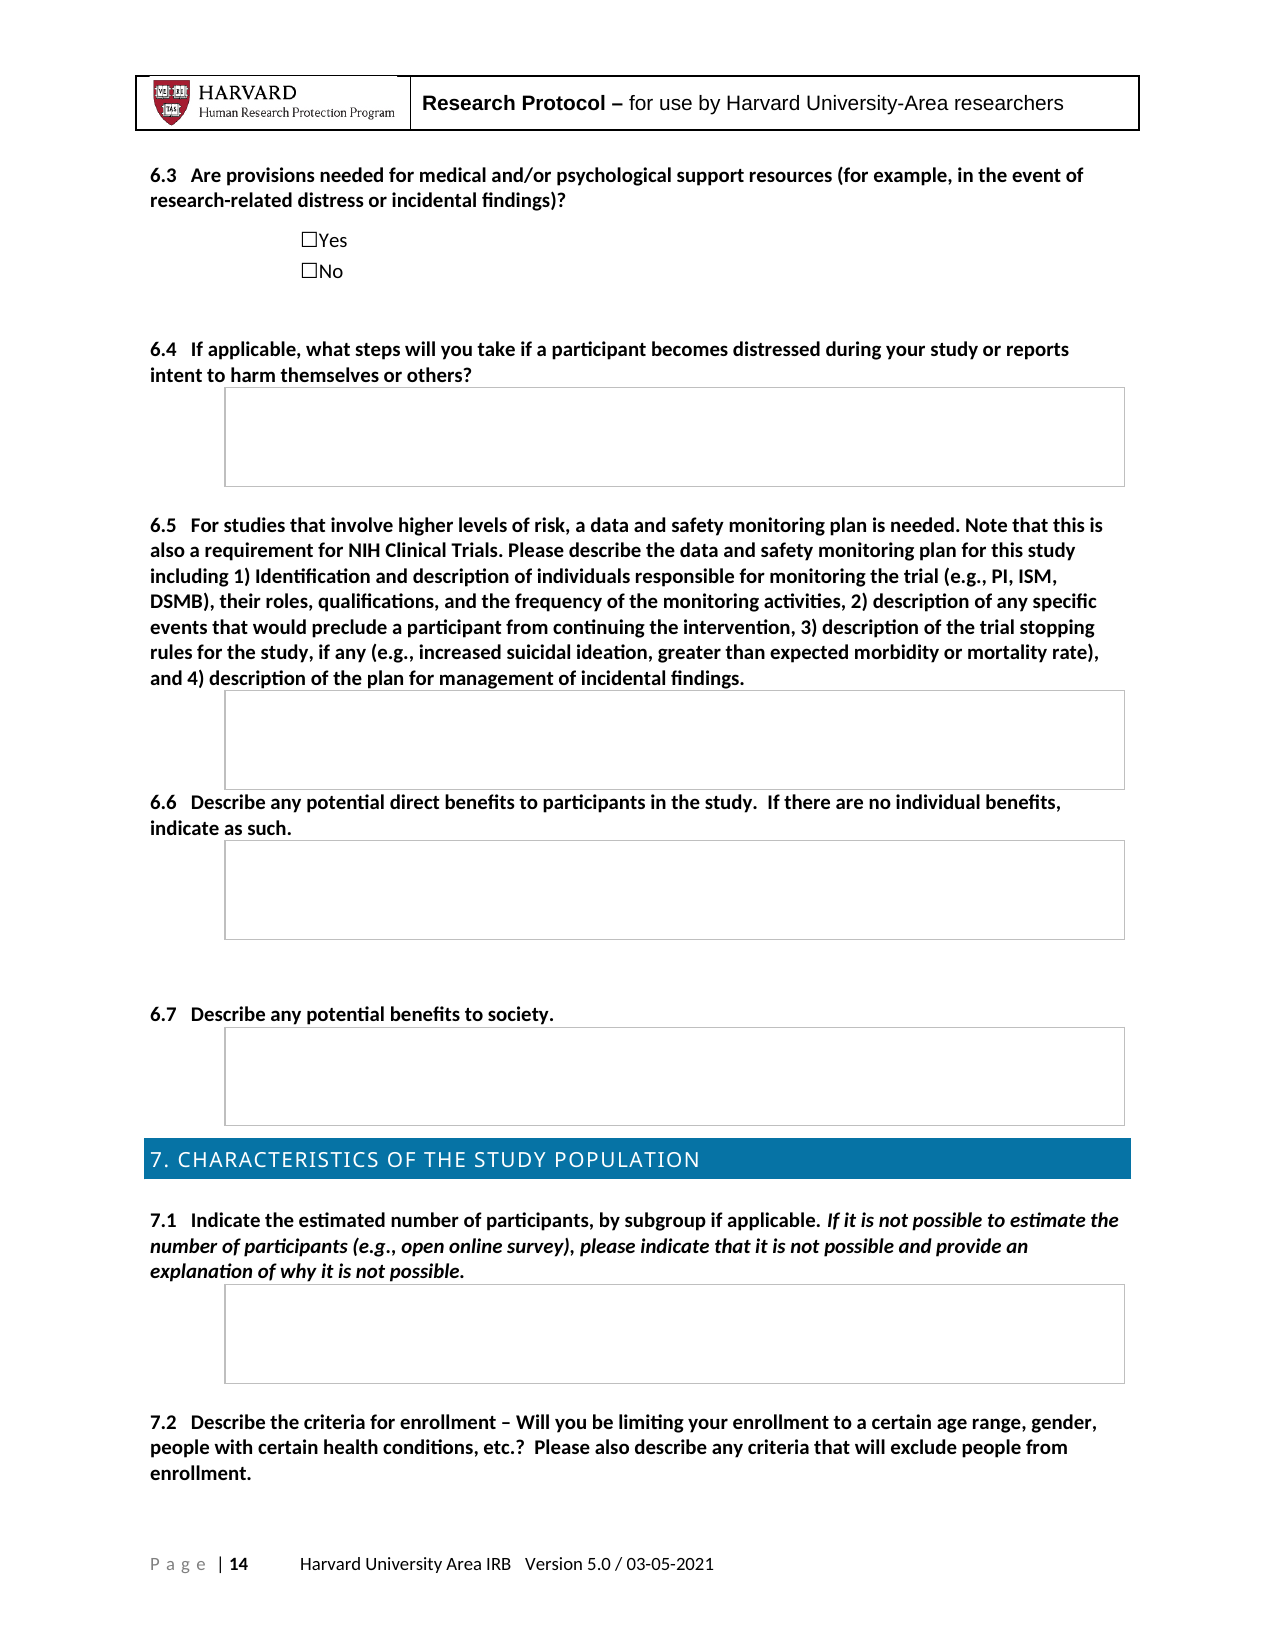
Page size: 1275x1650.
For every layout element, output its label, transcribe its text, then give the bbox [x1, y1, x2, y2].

table_header [226, 1028, 1124, 1125]
subtitle 7. characteristics of the study population [150, 1145, 1125, 1173]
text 6.4 If applicable, what steps will you take if a participant becomes distressed during your study or reports intent to harm themselves or others? [150, 336, 1125, 387]
text 7.1 Indicate the estimated number of participants, by subgroup if applicable. If it is not possible to estimate the number of participants (e.g., open online survey), please indicate that it is not possible and provide an explanation of why it is not possible. [150, 1208, 1125, 1284]
text 6.7 Describe any potential benefits to society. [150, 1001, 1125, 1027]
text 7.2 Describe the criteria for enrollment – Will you be limiting your enrollment to a certain age range, gender, people with certain health conditions, etc.? Please also describe any criteria that will exclude people from enrollment. [150, 1409, 1125, 1485]
list Yes [300, 225, 1125, 254]
table_header [226, 1285, 1124, 1382]
list No [300, 256, 1125, 285]
text 6.6 Describe any potential direct benefits to participants in the study. If there are no individual benefits, indicate as such. [150, 789, 1125, 840]
table_header [226, 388, 1124, 486]
picture [149, 76, 398, 129]
table_header [226, 841, 1124, 939]
text 6.3 Are provisions needed for medical and/or psychological support resources (for example, in the event of research-related distress or incidental findings)? [150, 162, 1125, 213]
table_header [226, 691, 1124, 788]
text 6.5 For studies that involve higher levels of risk, a data and safety monitoring plan is needed. Note that this is also a requirement for NIH Clinical Trials. Please describe the data and safety monitoring plan for this study including 1) Identification and description of individuals responsible for monitoring the trial (e.g., PI, ISM, DSMB), their roles, qualifications, and the frequency of the monitoring activities, 2) description of any specific events that would preclude a participant from continuing the intervention, 3) description of the trial stopping rules for the study, if any (e.g., increased suicidal ideation, greater than expected morbidity or mortality rate), and 4) description of the plan for management of incidental findings. [150, 512, 1125, 690]
